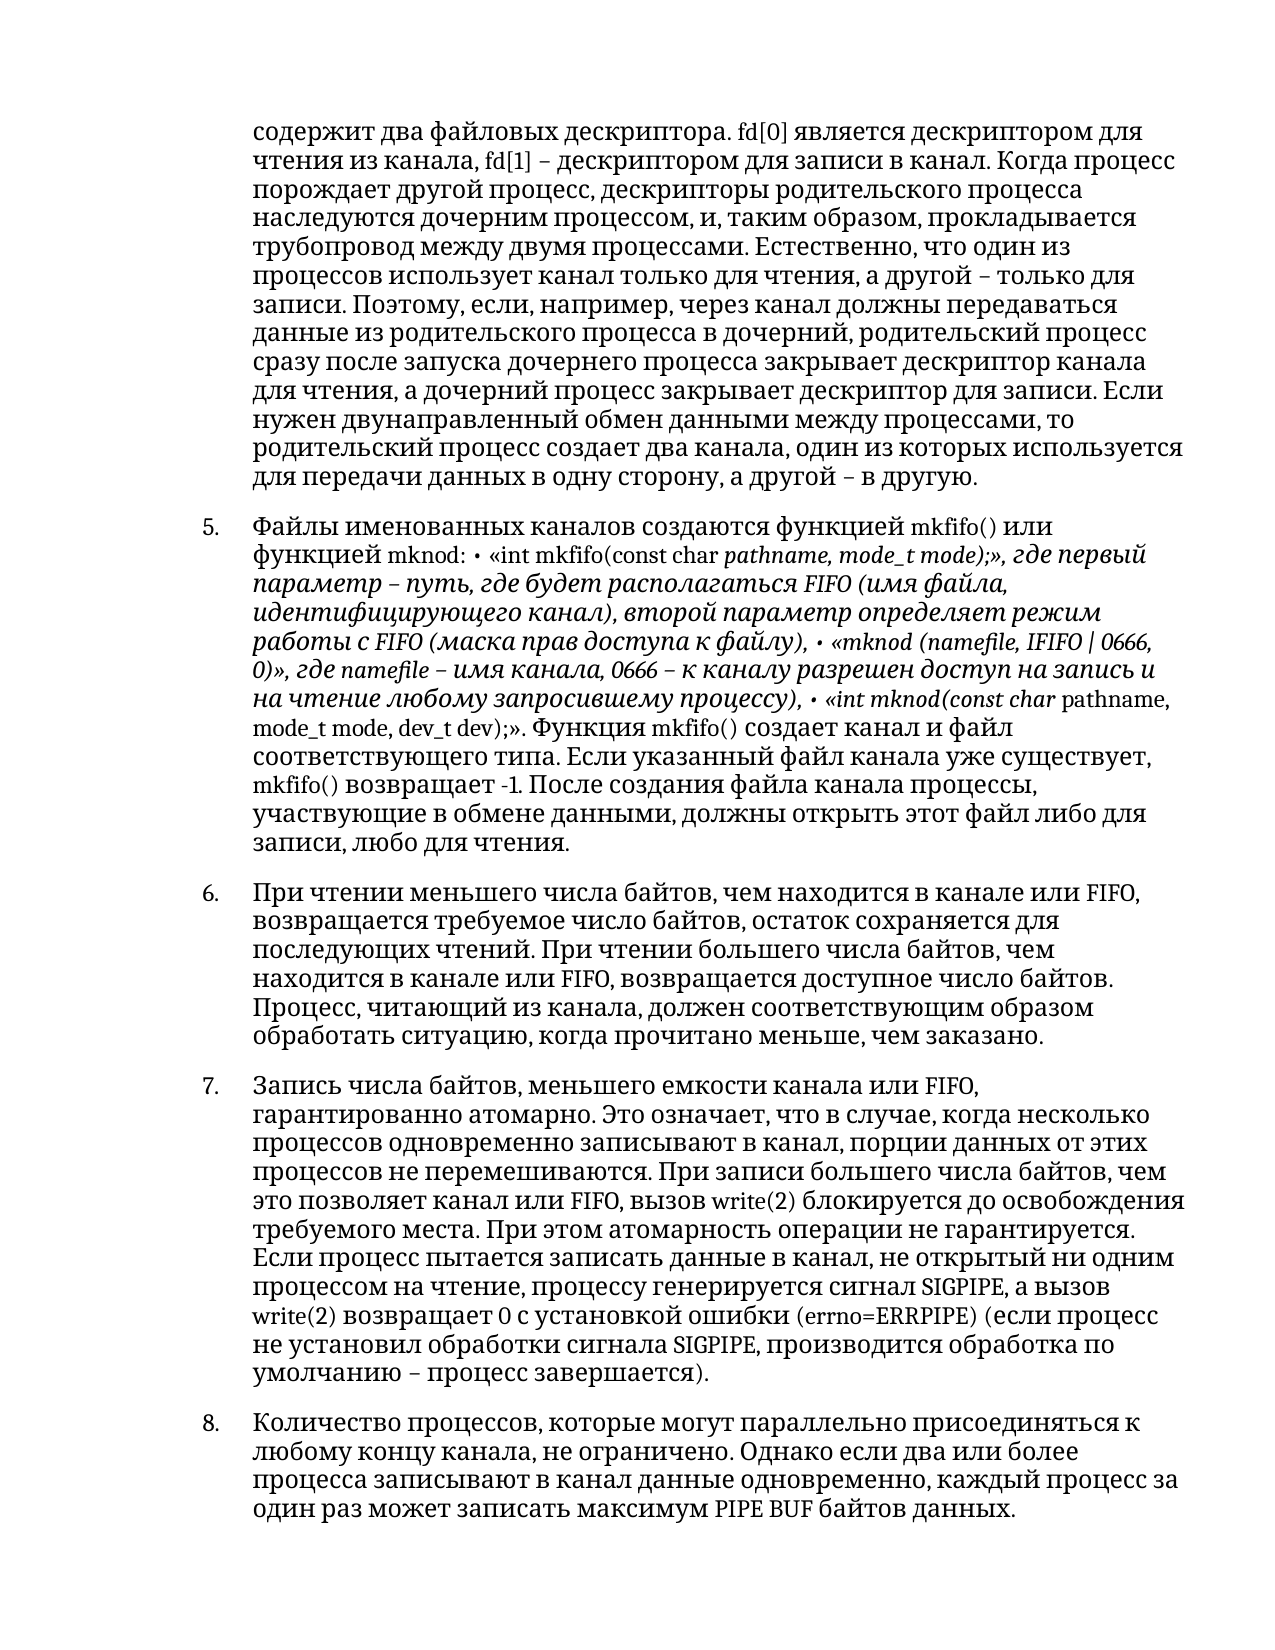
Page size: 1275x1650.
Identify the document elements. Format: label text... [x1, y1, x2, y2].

list При чтении меньшего числа байтов, чем находится в канале или FIFO, возвращается требуемое число байтов, остаток сохраняется для последующих чтений. При чтении большего числа байтов, чем находится в канале или FIFO, возвращается доступное число байтов. Процесс, читающий из канала, должен соответствующим образом обработать ситуацию, когда прочитано меньше, чем заказано. [202, 878, 1186, 1051]
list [202, 1409, 1186, 1524]
list Запись числа байтов, меньшего емкости канала или FIFO, гарантированно атомарно. Это означает, что в случае, когда несколько процессов одновременно записывают в канал, порции данных от этих процессов не перемешиваются. При записи большего числа байтов, чем это позволяет канал или FIFO, вызов write(2) блокируется до освобождения требуемого места. При этом атомарность операции не гарантируется. Если процесс пытается записать данные в канал, не открытый ни одним процессом на чтение, процессу генерируется сигнал SIGPIPE, а вызов write(2) возвращает 0 с установкой ошибки (errno=ERRPIPE) (если процесс не установил обработки сигнала SIGPIPE, производится обработка по умолчанию − процесс завершается). [202, 1072, 1186, 1388]
list Файлы именованных каналов создаются функцией mkfifo() или функцией mknod: • «int mkfifo(const char pathname, mode_t mode);», где первый параметр − путь, где будет располагаться FIFO (имя файла, идентифицирующего канал), второй параметр определяет режим работы с FIFO (маска прав доступа к файлу), • «mknod (namefile, IFIFO | 0666, 0)», где namefile − имя канала, 0666 − к каналу разрешен доступ на запись и на чтение любому запросившему процессу), • «int mknod(const char pathname, mode_t mode, dev_t dev);». Функция mkfifo() создает канал и файл соответствующего типа. Если указанный файл канала уже существует, mkfifo() возвращает -1. После создания файла канала процессы, участвующие в обмене данными, должны открыть этот файл либо для записи, любо для чтения. [202, 513, 1186, 858]
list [202, 118, 1186, 492]
